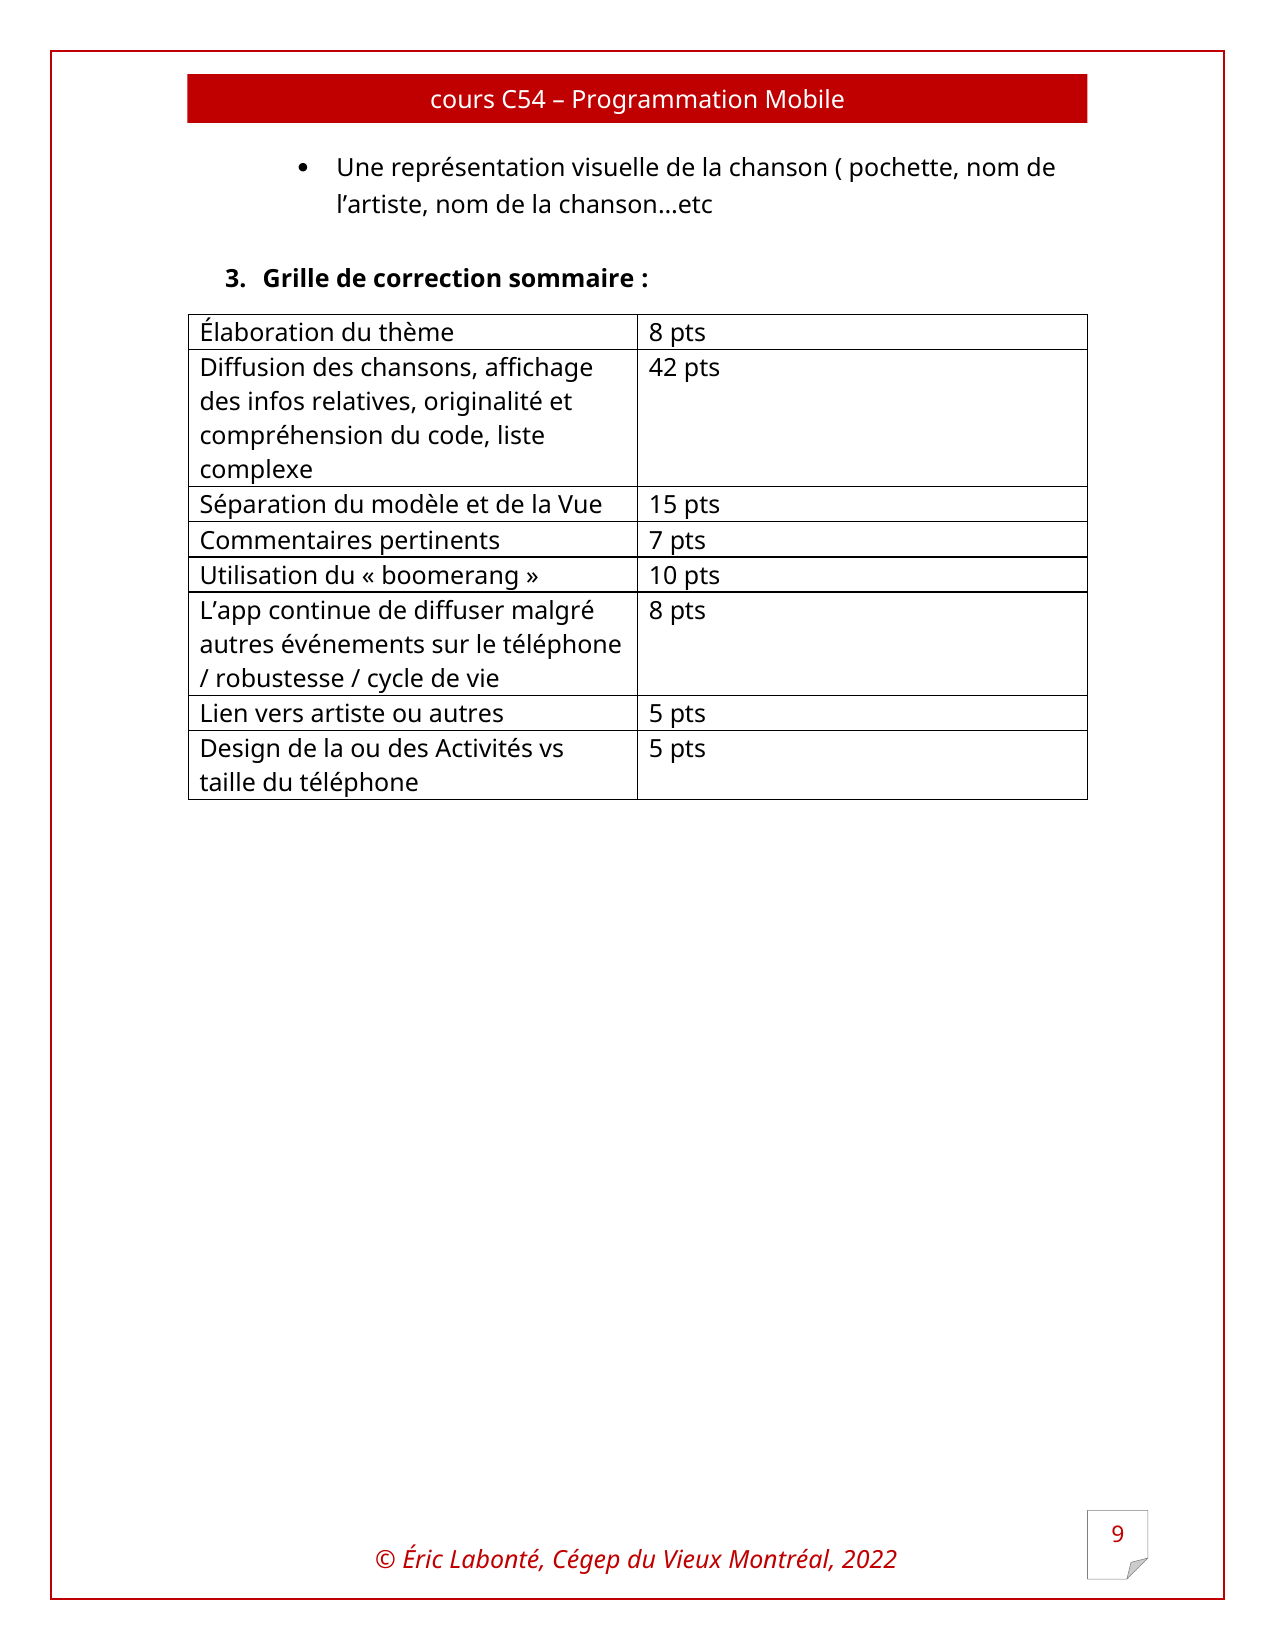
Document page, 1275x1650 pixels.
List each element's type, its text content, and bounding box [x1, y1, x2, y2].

table_cell Lien vers artiste ou autres [189, 696, 637, 730]
list Grille de correction sommaire : [225, 260, 1087, 294]
table_cell Commentaires pertinents [189, 522, 637, 556]
table_cell 42 pts [638, 350, 1087, 486]
table_cell 15 pts [638, 487, 1087, 521]
table_cell Design de la ou des Activités vs taille du téléphone [189, 731, 637, 799]
table_cell L’app continue de diffuser malgré autres événements sur le téléphone / robustesse / cycle de vie [189, 593, 637, 695]
table_header 8 pts [638, 315, 1087, 349]
table_cell 8 pts [638, 593, 1087, 695]
table_cell 5 pts [638, 731, 1087, 799]
table_cell 5 pts [638, 696, 1087, 730]
table_cell Diffusion des chansons, affichage des infos relatives, originalité et compréhension du code, liste complexe [189, 350, 637, 486]
list Une représentation visuelle de la chanson ( pochette, nom de l’artiste, nom de la chanson…etc [299, 150, 1087, 221]
table_cell 10 pts [638, 558, 1087, 591]
table_header Élaboration du thème [189, 315, 637, 349]
table_cell Utilisation du « boomerang » [189, 558, 637, 591]
table_cell Séparation du modèle et de la Vue [189, 487, 637, 521]
table_cell 7 pts [638, 522, 1087, 556]
